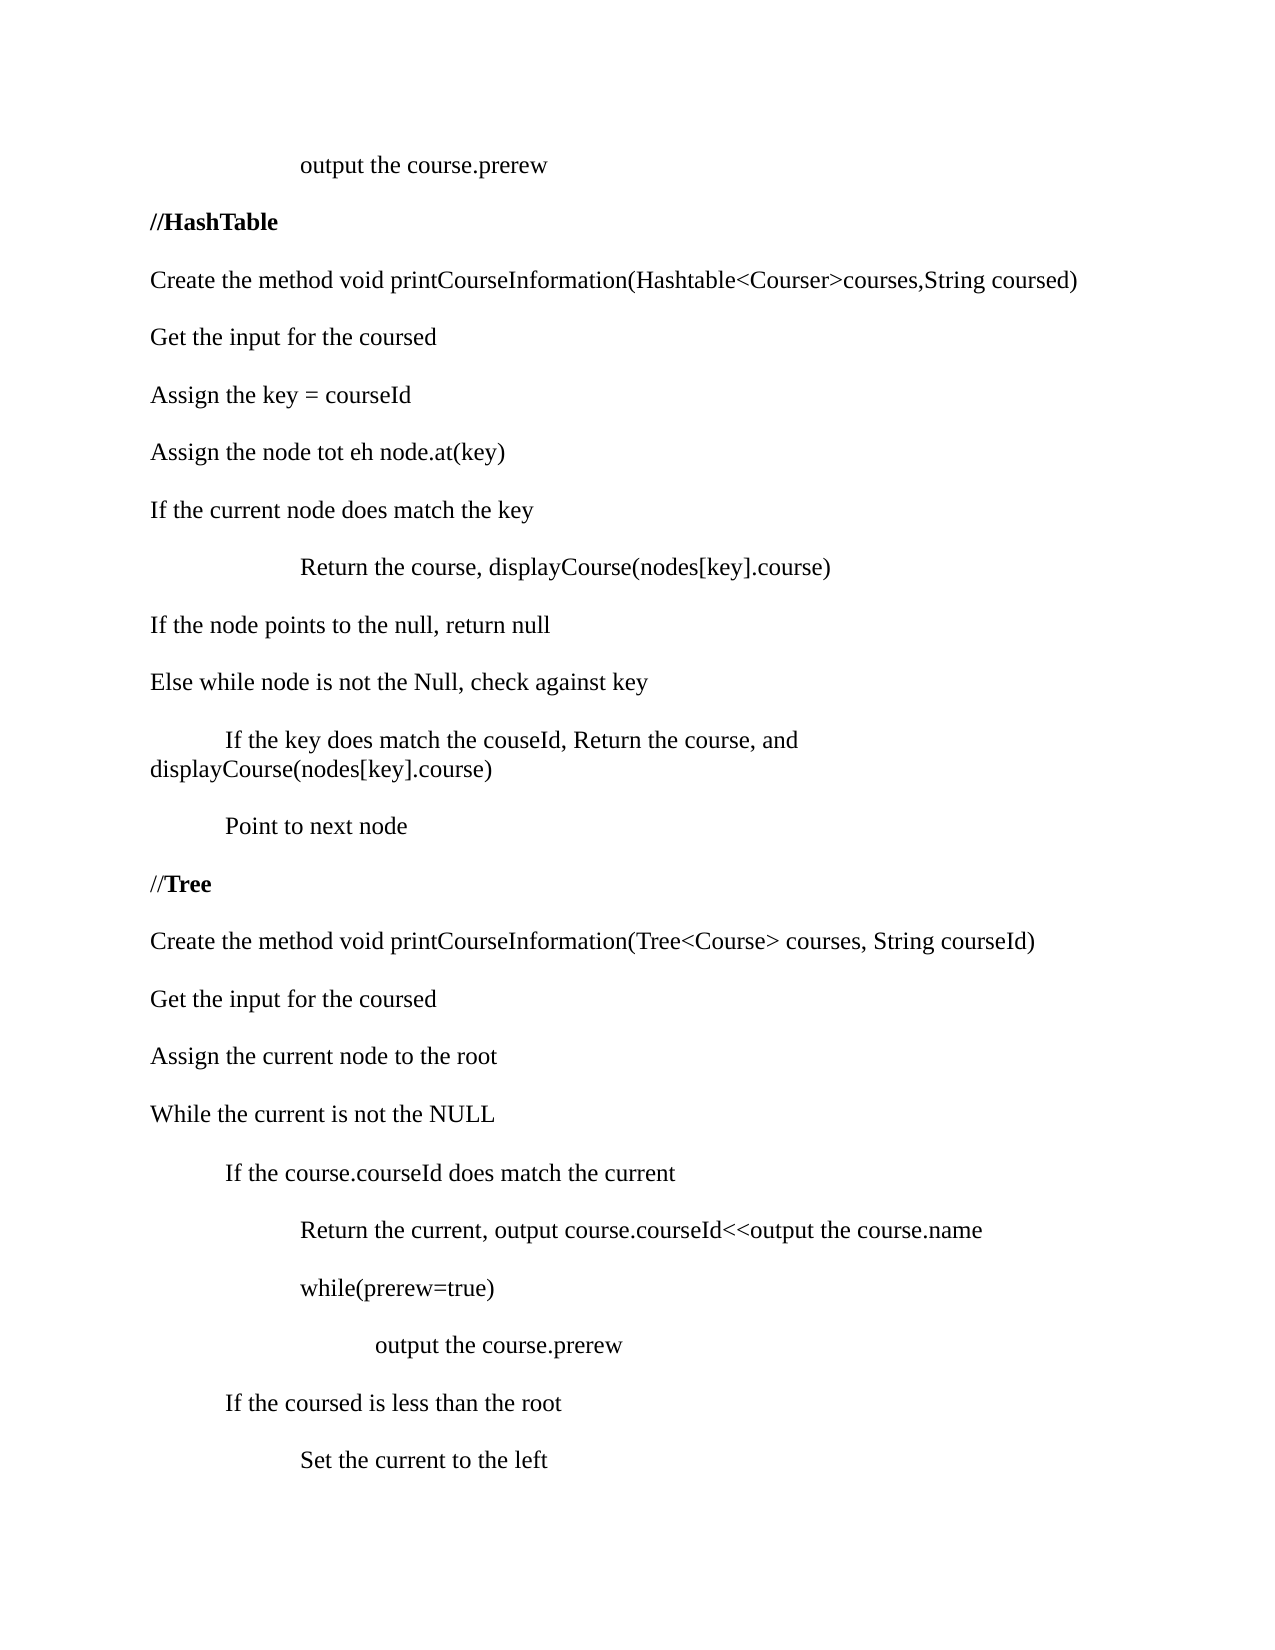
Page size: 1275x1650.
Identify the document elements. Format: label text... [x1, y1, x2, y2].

text Point to next node [150, 811, 1125, 840]
text If the node points to the null, return null [150, 610, 1125, 639]
text Get the input for the coursed [150, 984, 1125, 1012]
text output the course.prerew [150, 150, 1125, 179]
text Assign the current node to the root [150, 1041, 1125, 1070]
text If the coursed is less than the root [150, 1388, 1125, 1417]
text Else while node is not the Null, check against key [150, 667, 1125, 696]
text If the current node does match the key [150, 495, 1125, 524]
text Create the method void printCourseInformation(Tree<Course> courses, String courseId) [150, 926, 1125, 955]
text Create the method void printCourseInformation(Hashtable<Courser>courses,String coursed) [150, 265, 1125, 294]
text Set the current to the left [150, 1446, 1125, 1474]
text Assign the key = courseId [150, 380, 1125, 409]
text //HashTable [150, 207, 1125, 236]
text If the course.courseId does match the current [150, 1158, 1125, 1187]
text output the course.prerew [150, 1331, 1125, 1359]
text While the current is not the NULL [150, 1099, 1125, 1127]
text Get the input for the coursed [150, 322, 1125, 351]
text If the key does match the couseId, Return the course, and displayCourse(nodes[key].course) [150, 725, 1125, 782]
text while(prerew=true) [150, 1273, 1125, 1302]
text //Tree [150, 869, 1125, 897]
text Return the course, displayCourse(nodes[key].course) [150, 552, 1125, 581]
text Return the current, output course.courseId<<output the course.name [150, 1216, 1125, 1244]
text Assign the node tot eh node.at(key) [150, 437, 1125, 466]
